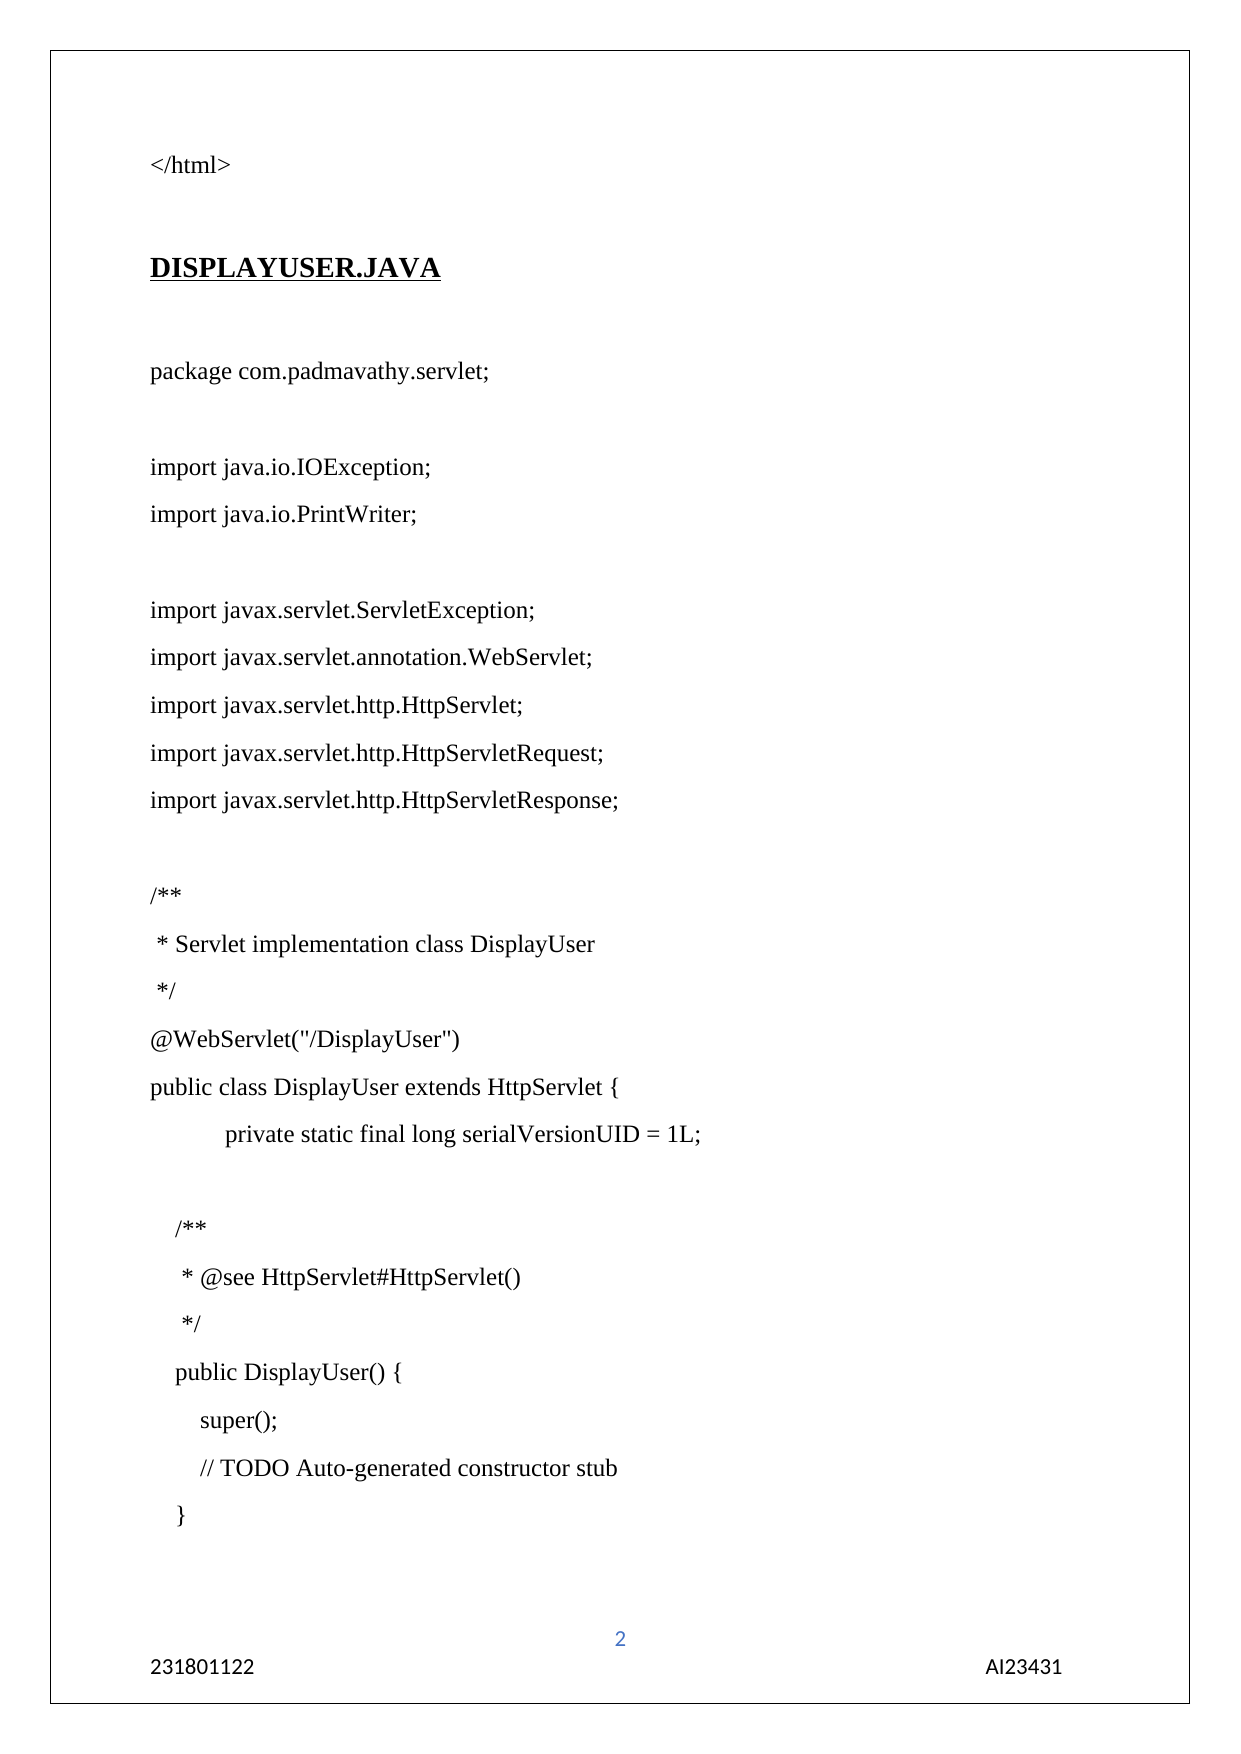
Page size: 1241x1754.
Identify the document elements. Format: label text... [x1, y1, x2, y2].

text private static final long serialVersionUID = 1L; [150, 1119, 1090, 1148]
text DISPLAYUSER.JAVA [150, 251, 1090, 284]
text * @see HttpServlet#HttpServlet() [150, 1262, 1090, 1291]
text * Servlet implementation class DisplayUser [150, 929, 1090, 957]
text import javax.servlet.ServletException; [150, 595, 1090, 623]
text public class DisplayUser extends HttpServlet { [150, 1072, 1090, 1101]
text import java.io.PrintWriter; [150, 499, 1090, 528]
text import java.io.IOException; [150, 452, 1090, 480]
text public DisplayUser() { [150, 1357, 1090, 1386]
text @WebServlet("/DisplayUser") [150, 1024, 1090, 1053]
text */ [150, 976, 1090, 1005]
text super(); [150, 1405, 1090, 1434]
text import javax.servlet.annotation.WebServlet; [150, 642, 1090, 671]
text */ [150, 1309, 1090, 1338]
text } [150, 1500, 1090, 1529]
text </html> [150, 150, 1090, 179]
text /** [150, 881, 1090, 910]
text package com.padmavathy.servlet; [150, 356, 1090, 385]
text import javax.servlet.http.HttpServletRequest; [150, 738, 1090, 767]
text /** [150, 1214, 1090, 1243]
text import javax.servlet.http.HttpServlet; [150, 690, 1090, 719]
text import javax.servlet.http.HttpServletResponse; [150, 786, 1090, 814]
text // TODO Auto-generated constructor stub [150, 1453, 1090, 1481]
